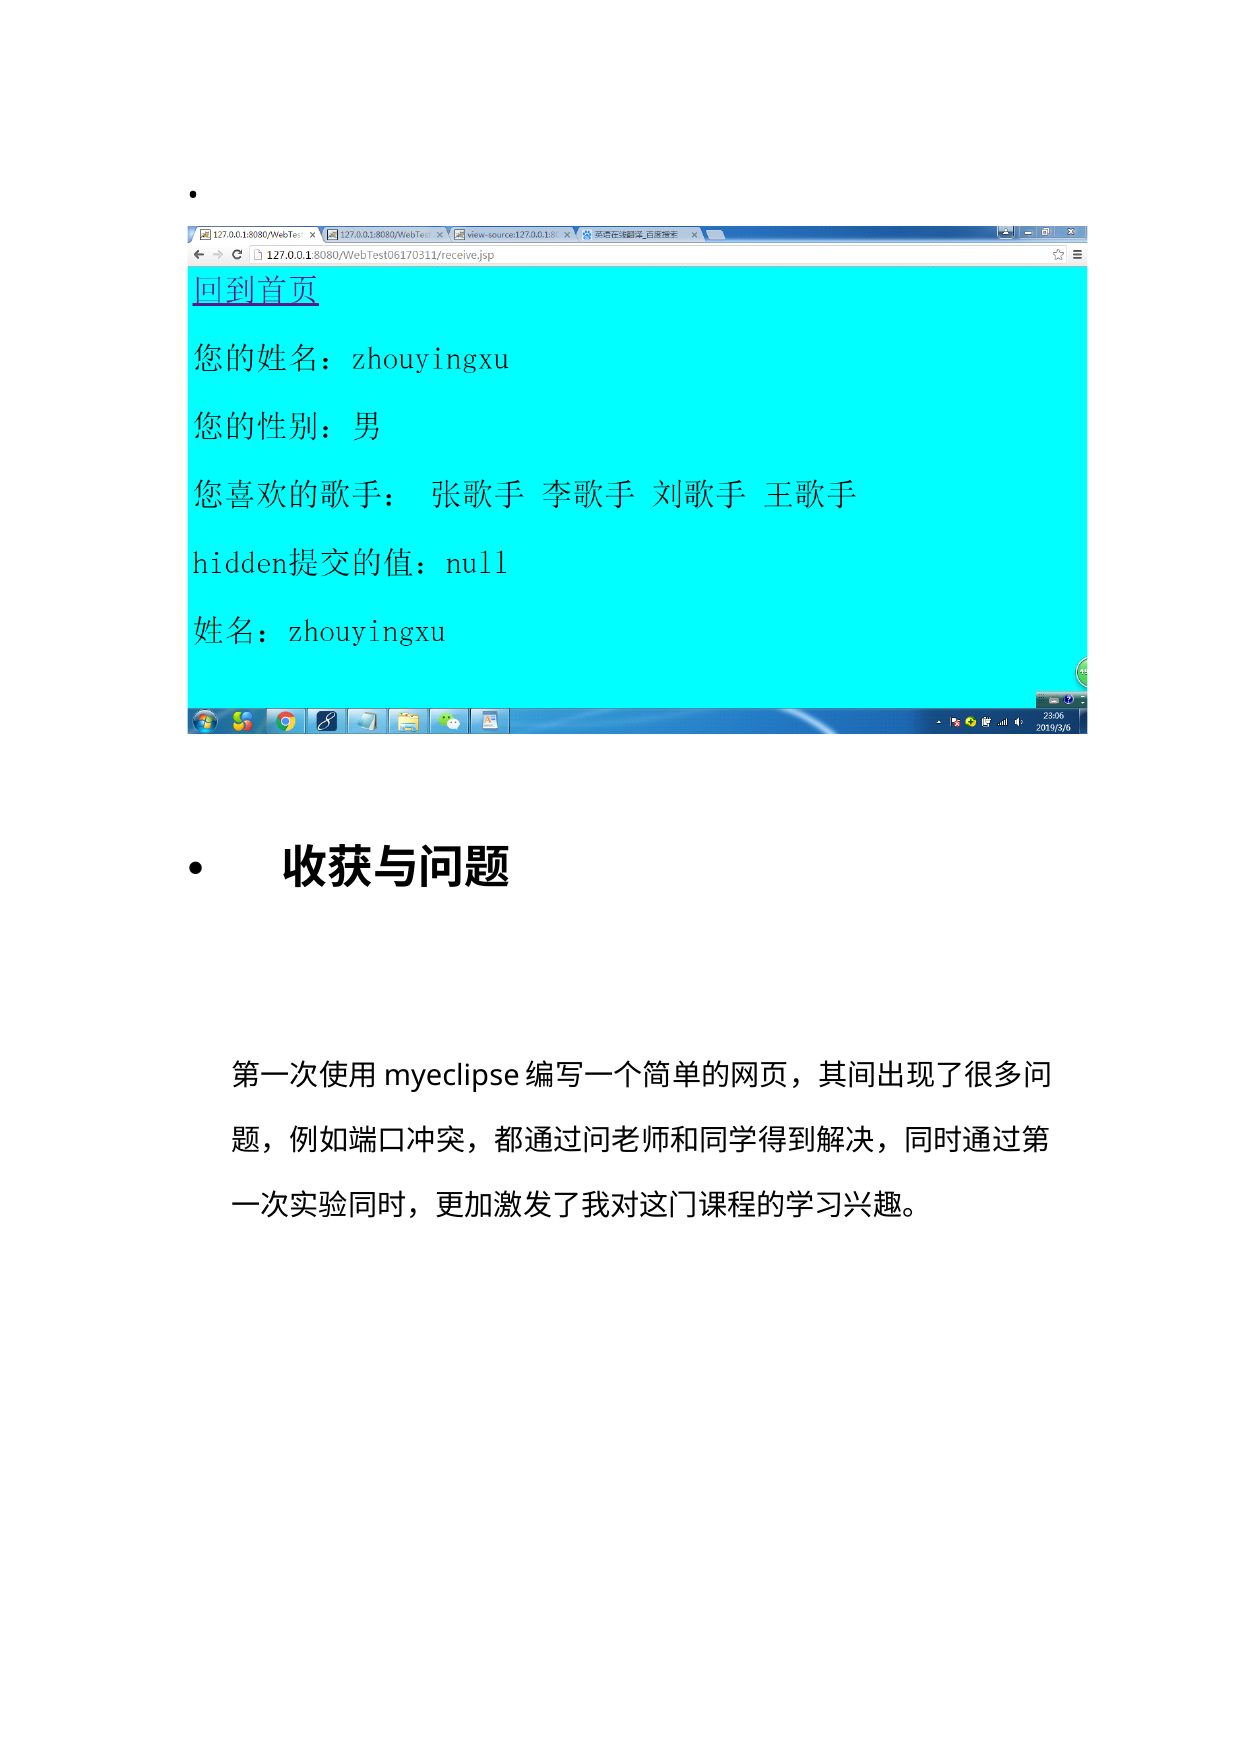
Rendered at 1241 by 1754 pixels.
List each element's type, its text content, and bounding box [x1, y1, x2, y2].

list 收获与问题 [187, 815, 1053, 912]
text 第一次使用myeclipse编写一个简单的网页，其间出现了很多问题，例如端口冲突，都通过问老师和同学得到解决，同时通过第一次实验同时，更加激发了我对这门课程的学习兴趣。 [231, 1040, 1053, 1235]
picture [187, 226, 1088, 734]
